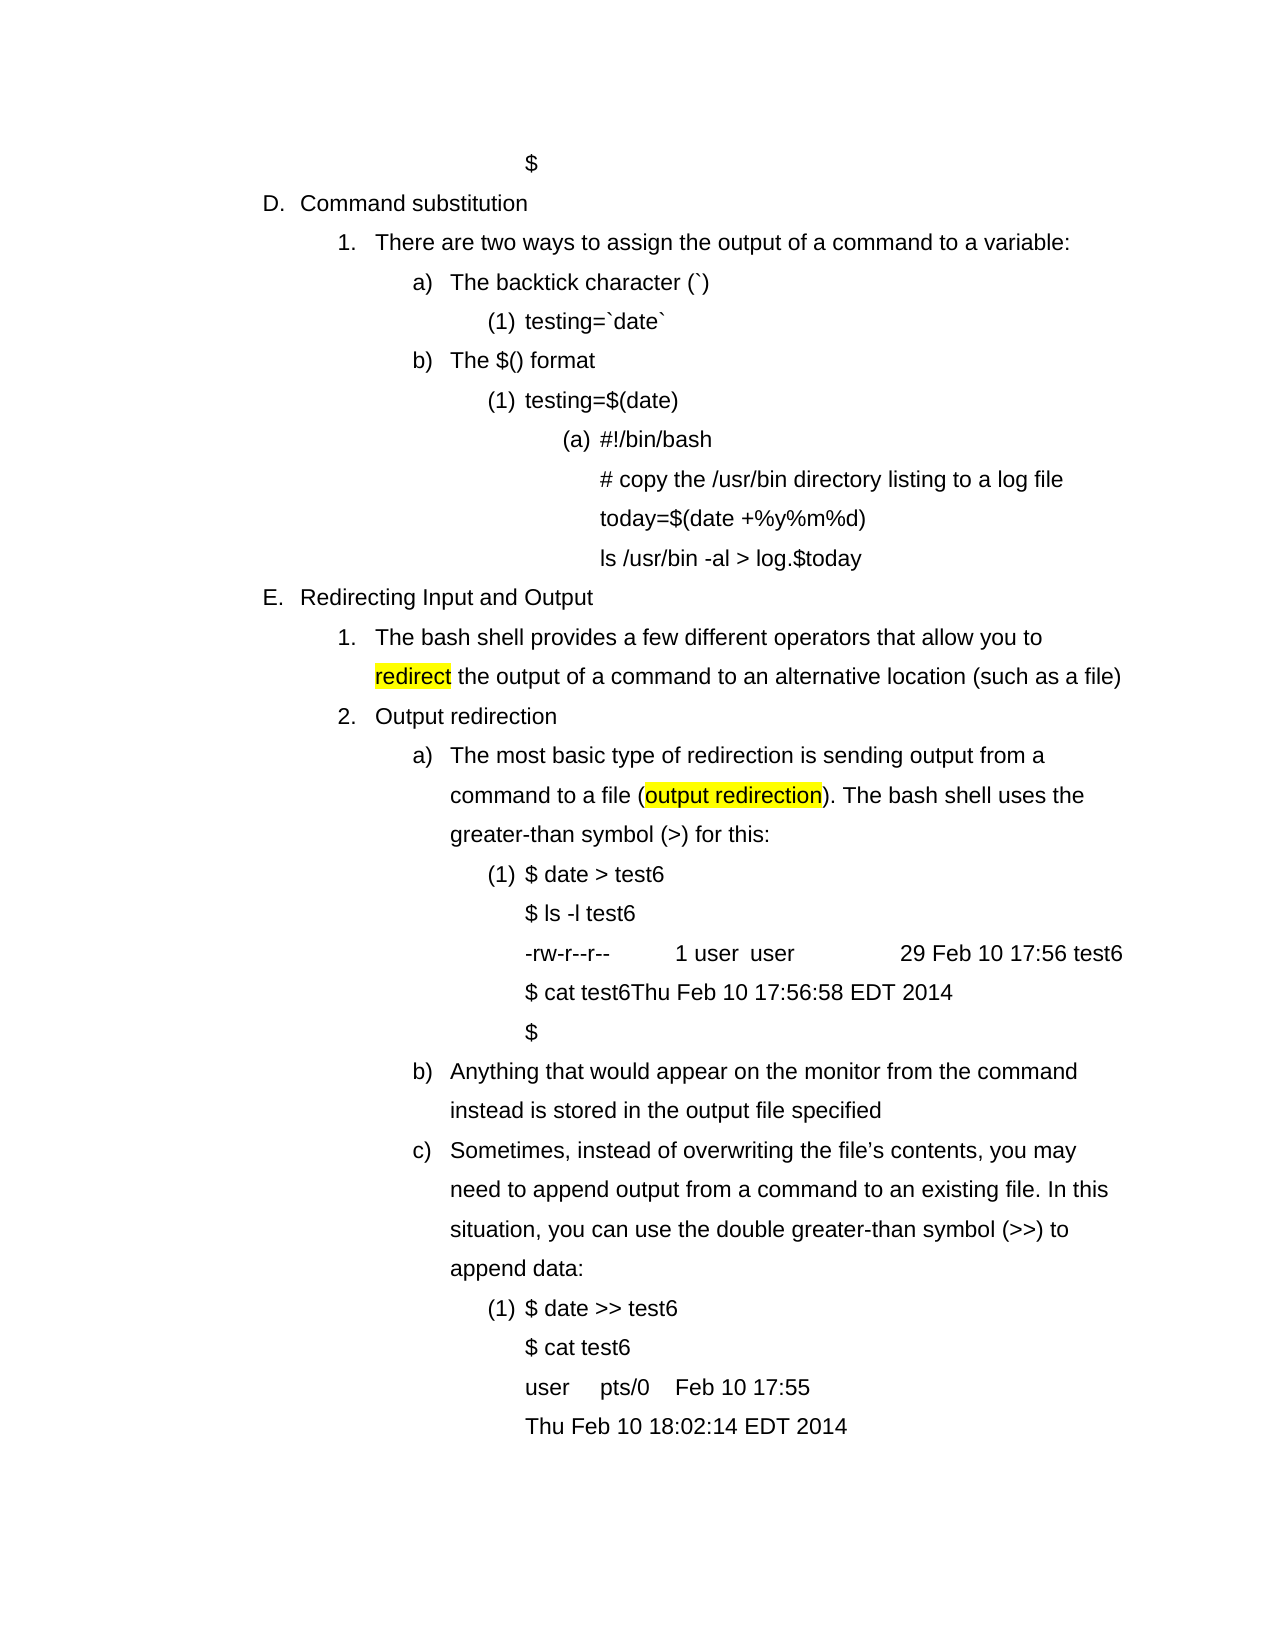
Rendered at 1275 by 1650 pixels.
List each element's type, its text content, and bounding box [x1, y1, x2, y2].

list Sometimes, instead of overwriting the file’s contents, you may need to append output from a command to an existing file. In this situation, you can use the double greater-than symbol (>>) to append data: [412, 1137, 1125, 1282]
list Command substitution [262, 189, 1125, 216]
list Anything that would appear on the monitor from the command instead is stored in the output file specified [412, 1058, 1125, 1124]
list testing=$(date) [487, 387, 1125, 413]
list Redirecting Input and Output [262, 584, 1125, 611]
text Thu Feb 10 18:02:14 EDT 2014 [525, 1413, 1125, 1440]
list Output redirection [337, 703, 1125, 729]
list The most basic type of redirection is sending output from a command to a file (output redirection). The bash shell uses the greater-than symbol (>) for this: [412, 742, 1125, 847]
list There are two ways to assign the output of a command to a variable: [337, 229, 1125, 255]
list $ date >> test6 [487, 1295, 1125, 1321]
text today=$(date +%y%m%d) [600, 505, 1125, 532]
text $ [525, 1018, 1125, 1045]
text user pts/0 Feb 10 17:55 [525, 1374, 1125, 1400]
list testing=`date` [487, 308, 1125, 334]
text $ cat test6 [525, 1334, 1125, 1361]
list The bash shell provides a few different operators that allow you to redirect the output of a command to an alternative location (such as a file) [337, 624, 1125, 689]
text $ [525, 150, 1125, 176]
text $ ls -l test6 [525, 900, 1125, 926]
list The backtick character (`) [412, 268, 1125, 295]
text ls /usr/bin -al > log.$today [600, 545, 1125, 571]
text $ cat test6Thu Feb 10 17:56:58 EDT 2014 [525, 979, 1125, 1005]
text -rw-r--r-- 1 user user 29 Feb 10 17:56 test6 [525, 939, 1125, 966]
list #!/bin/bash [562, 426, 1125, 453]
list The $() format [412, 347, 1125, 374]
list $ date > test6 [487, 861, 1125, 887]
text # copy the /usr/bin directory listing to a log file [600, 466, 1125, 492]
